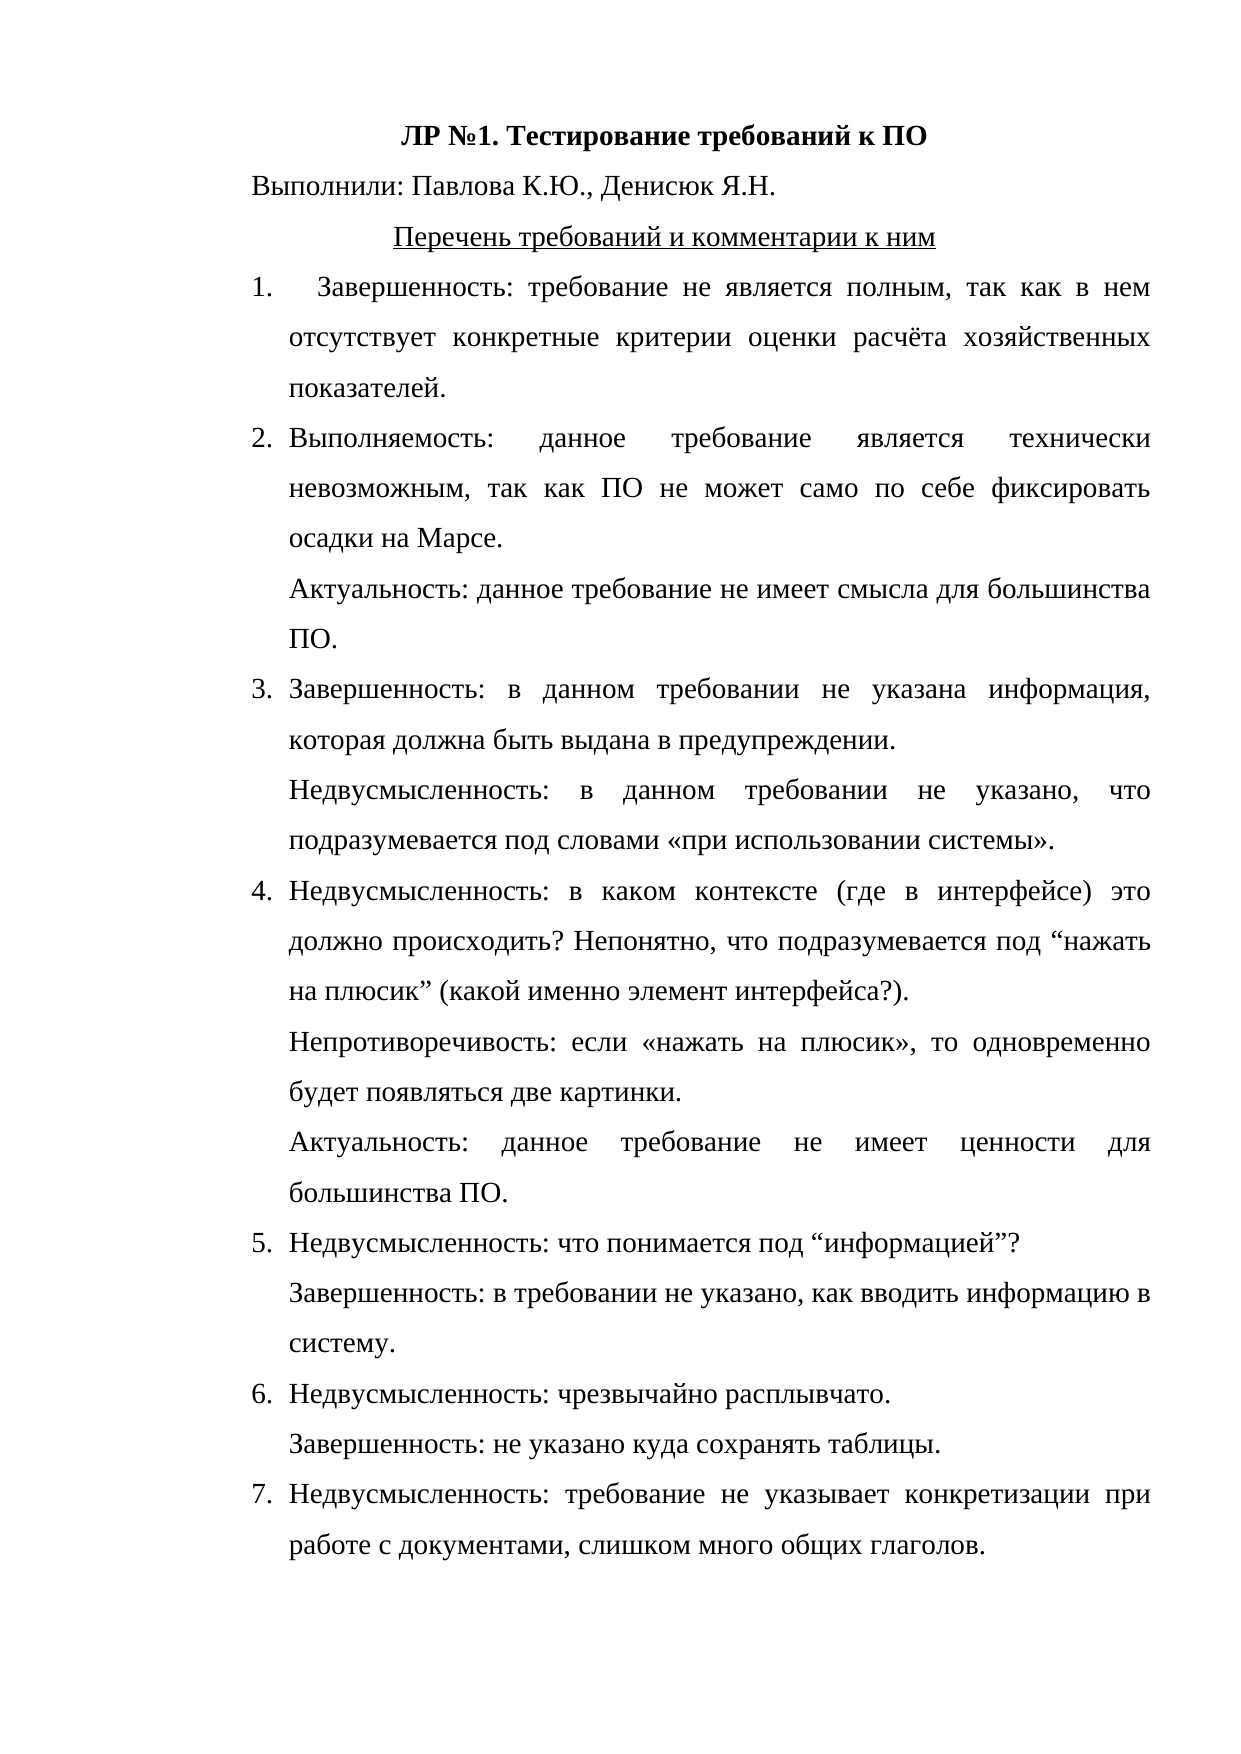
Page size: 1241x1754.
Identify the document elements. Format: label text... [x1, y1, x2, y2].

list Завершенность: в требовании не указано, как вводить информацию в систему. [288, 1275, 1152, 1359]
list Завершенность: требование не является полным, так как в нем отсутствует конкретные критерии оценки расчёта хозяйственных показателей. [251, 269, 1152, 403]
list Выполняемость: данное требование является технически невозможным, так как ПО не может само по себе фиксировать осадки на Марсе. [251, 420, 1152, 554]
list Завершенность: не указано куда сохранять таблицы. [288, 1426, 1152, 1460]
list Недвусмысленность: что понимается под “информацией”? [251, 1225, 1152, 1258]
list Актуальность: данное требование не имеет ценности для большинства ПО. [288, 1124, 1152, 1208]
list Непротиворечивость: если «нажать на плюсик», то одновременно будет появляться две картинки. [288, 1024, 1152, 1108]
text Выполнили: Павлова К.Ю., Денисюк Я.Н. [177, 168, 1152, 202]
list Недвусмысленность: в каком контексте (где в интерфейсе) это должно происходить? Непонятно, что подразумевается под “нажать на плюсик” (какой именно элемент интерфейса?). [251, 873, 1152, 1007]
text ЛР №1. Тестирование требований к ПО [177, 118, 1152, 152]
list Недвусмысленность: чрезвычайно расплывчато. [251, 1376, 1152, 1409]
list Завершенность: в данном требовании не указана информация, которая должна быть выдана в предупреждении. [251, 672, 1152, 755]
list Актуальность: данное требование не имеет смысла для большинства ПО. [288, 571, 1152, 655]
text Перечень требований и комментарии к ним [177, 219, 1152, 252]
list Недвусмысленность: в данном требовании не указано, что подразумевается под словами «при использовании системы». [288, 772, 1152, 856]
list Недвусмысленность: требование не указывает конкретизации при работе с документами, слишком много общих глаголов. [251, 1477, 1152, 1560]
